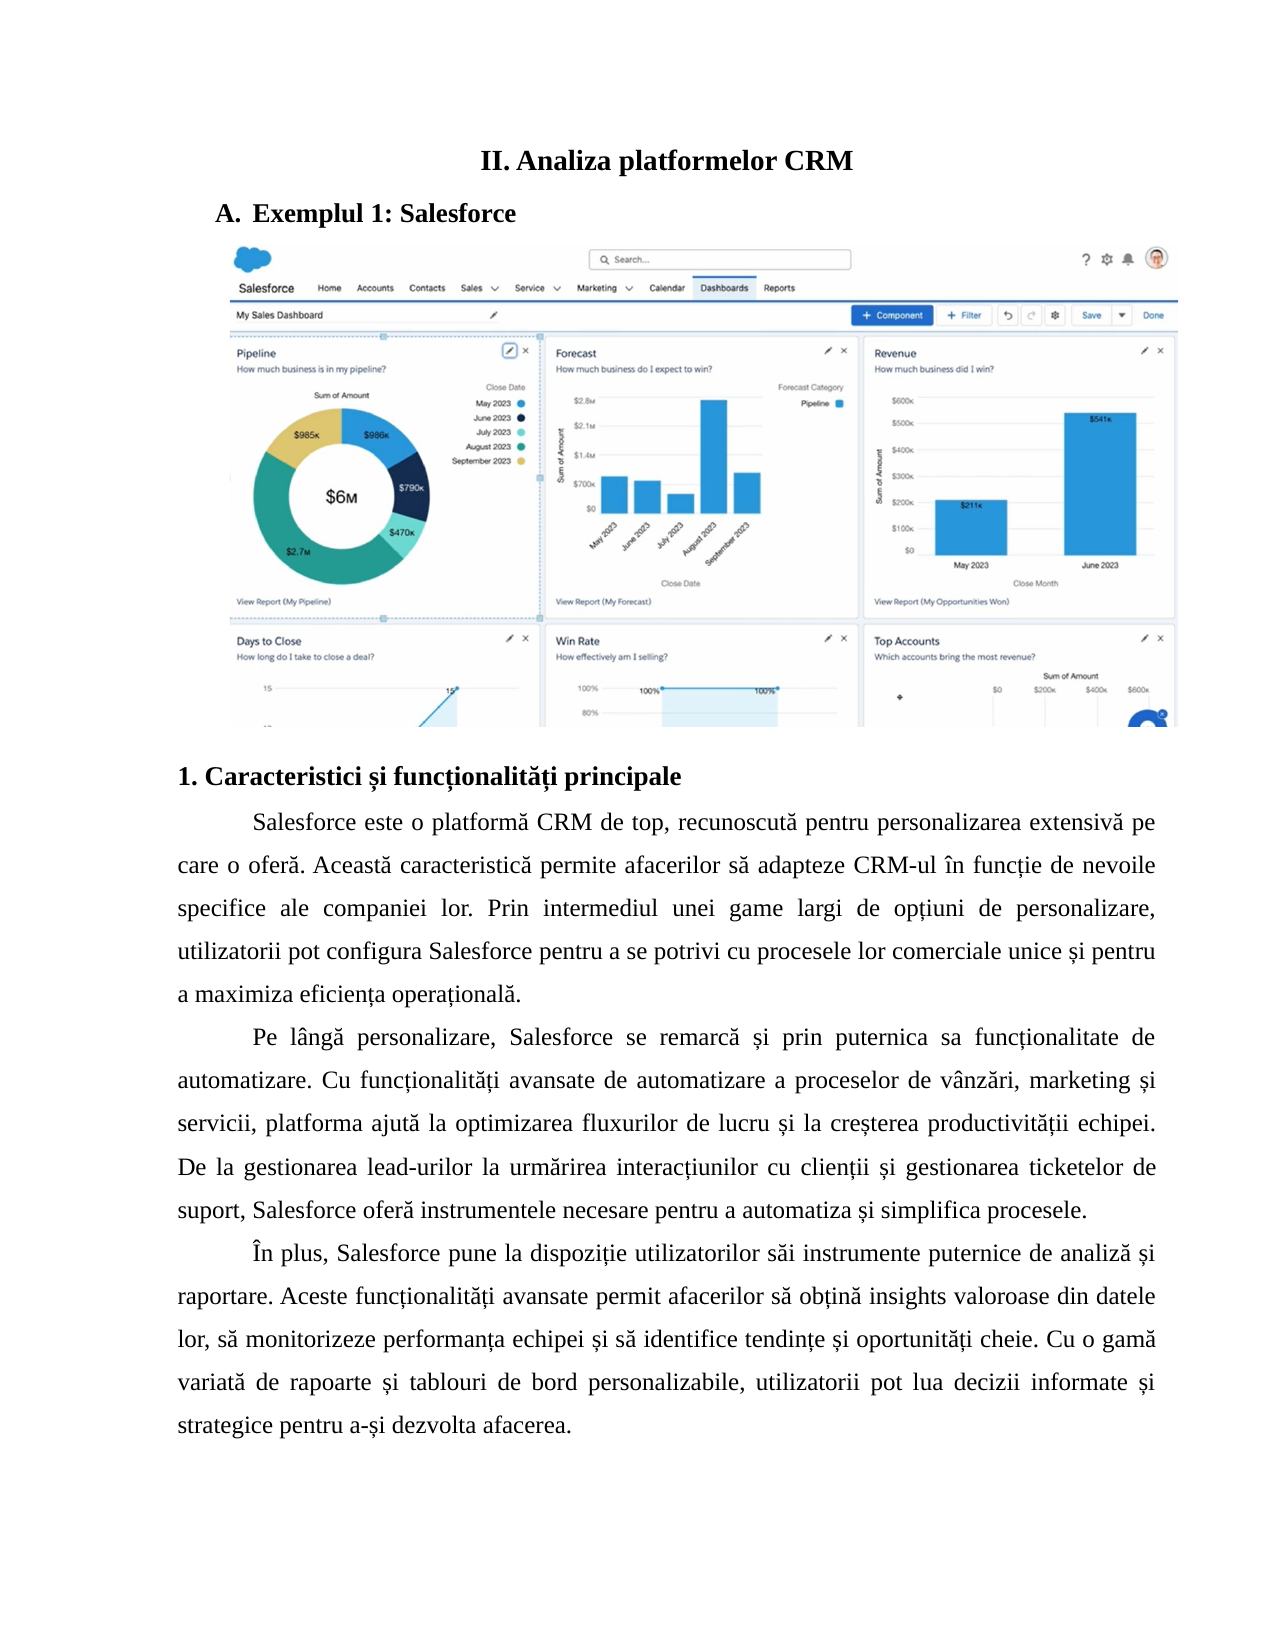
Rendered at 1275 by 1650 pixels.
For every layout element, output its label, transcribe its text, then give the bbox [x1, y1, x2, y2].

text 1. Caracteristici și funcționalități principale [177, 760, 1157, 791]
text În plus, Salesforce pune la dispoziție utilizatorilor săi instrumente puternice de analiză și raportare. Aceste funcționalități avansate permit afacerilor să obțină insights valoroase din datele lor, să monitorizeze performanța echipei și să identifice tendințe și oportunități cheie. Cu o gamă variată de rapoarte și tablouri de bord personalizabile, utilizatorii pot lua decizii informate și strategice pentru a-și dezvolta afacerea. [177, 1238, 1157, 1439]
picture [229, 245, 1179, 727]
text Salesforce este o platformă CRM de top, recunoscută pentru personalizarea extensivă pe care o oferă. Această caracteristică permite afacerilor să adapteze CRM-ul în funcție de nevoile specifice ale companiei lor. Prin intermediul unei game largi de opțiuni de personalizare, utilizatorii pot configura Salesforce pentru a se potrivi cu procesele lor comerciale unice și pentru a maximiza eficiența operațională. [177, 807, 1157, 1008]
text Pe lângă personalizare, Salesforce se remarcă și prin puternica sa funcționalitate de automatizare. Cu funcționalități avansate de automatizare a proceselor de vânzări, marketing și servicii, platforma ajută la optimizarea fluxurilor de lucru și la creșterea productivității echipei. De la gestionarea lead-urilor la urmărirea interacțiunilor cu clienții și gestionarea ticketelor de suport, Salesforce oferă instrumentele necesare pentru a automatiza și simplifica procesele. [177, 1022, 1157, 1223]
subtitle Exemplul 1: Salesforce [215, 198, 1157, 229]
subtitle II. Analiza platformelor CRM [177, 143, 1157, 177]
